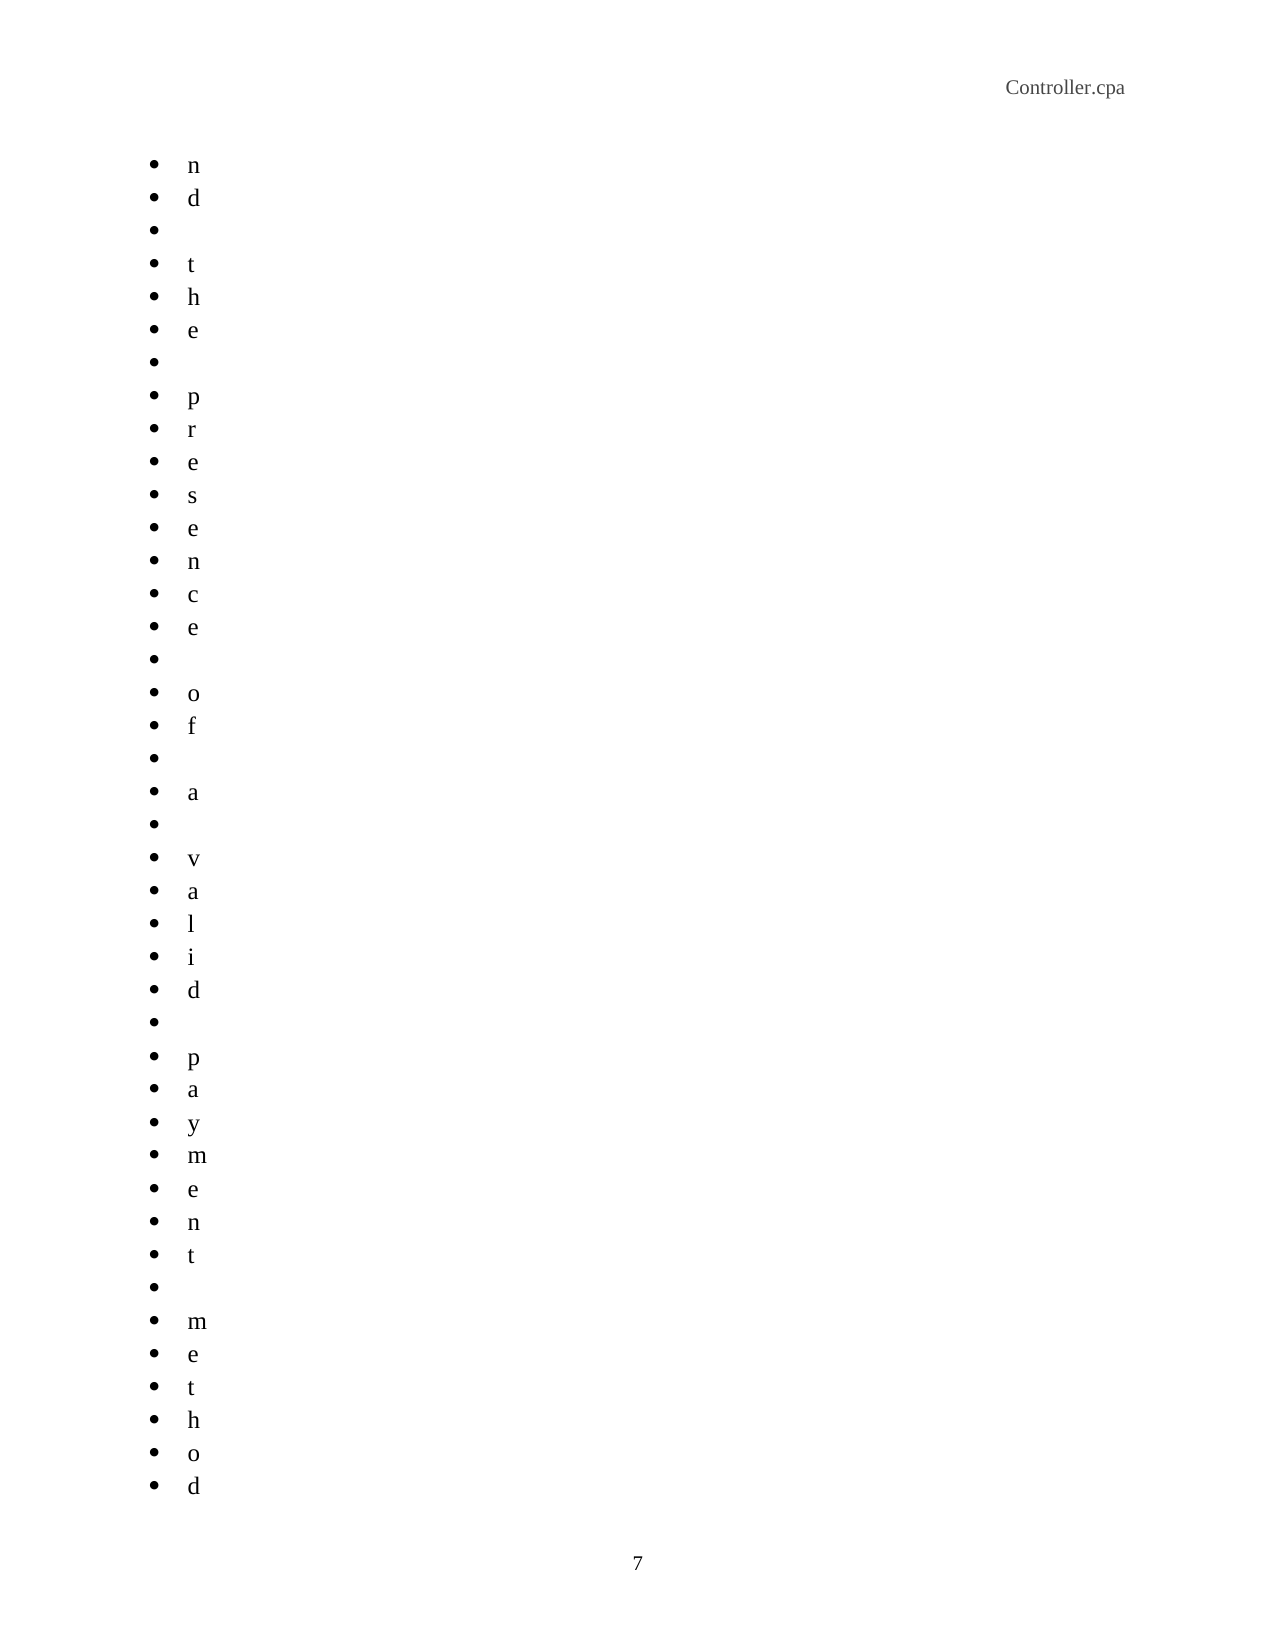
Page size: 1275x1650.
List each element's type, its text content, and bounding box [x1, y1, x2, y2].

list p [150, 381, 1125, 410]
list p [150, 1042, 1125, 1070]
list m [150, 1306, 1125, 1334]
list t [150, 1372, 1125, 1401]
list m [150, 1141, 1125, 1169]
list e [150, 1339, 1125, 1367]
list d [150, 1471, 1125, 1499]
list d [150, 976, 1125, 1004]
list o [150, 678, 1125, 707]
list n [150, 150, 1125, 179]
list e [150, 315, 1125, 344]
list e [150, 447, 1125, 476]
list h [150, 282, 1125, 311]
list t [150, 249, 1125, 278]
list d [150, 183, 1125, 212]
list e [150, 1174, 1125, 1202]
list a [150, 876, 1125, 905]
list v [150, 843, 1125, 872]
list t [150, 1240, 1125, 1268]
list c [150, 579, 1125, 608]
list n [150, 1207, 1125, 1235]
list a [150, 1074, 1125, 1103]
list h [150, 1405, 1125, 1433]
list y [150, 1108, 1125, 1136]
list r [150, 414, 1125, 443]
list e [150, 513, 1125, 542]
list o [150, 1438, 1125, 1467]
list l [150, 909, 1125, 938]
list n [150, 546, 1125, 575]
list s [150, 480, 1125, 509]
list e [150, 612, 1125, 641]
list i [150, 942, 1125, 971]
list a [150, 777, 1125, 806]
list f [150, 711, 1125, 740]
